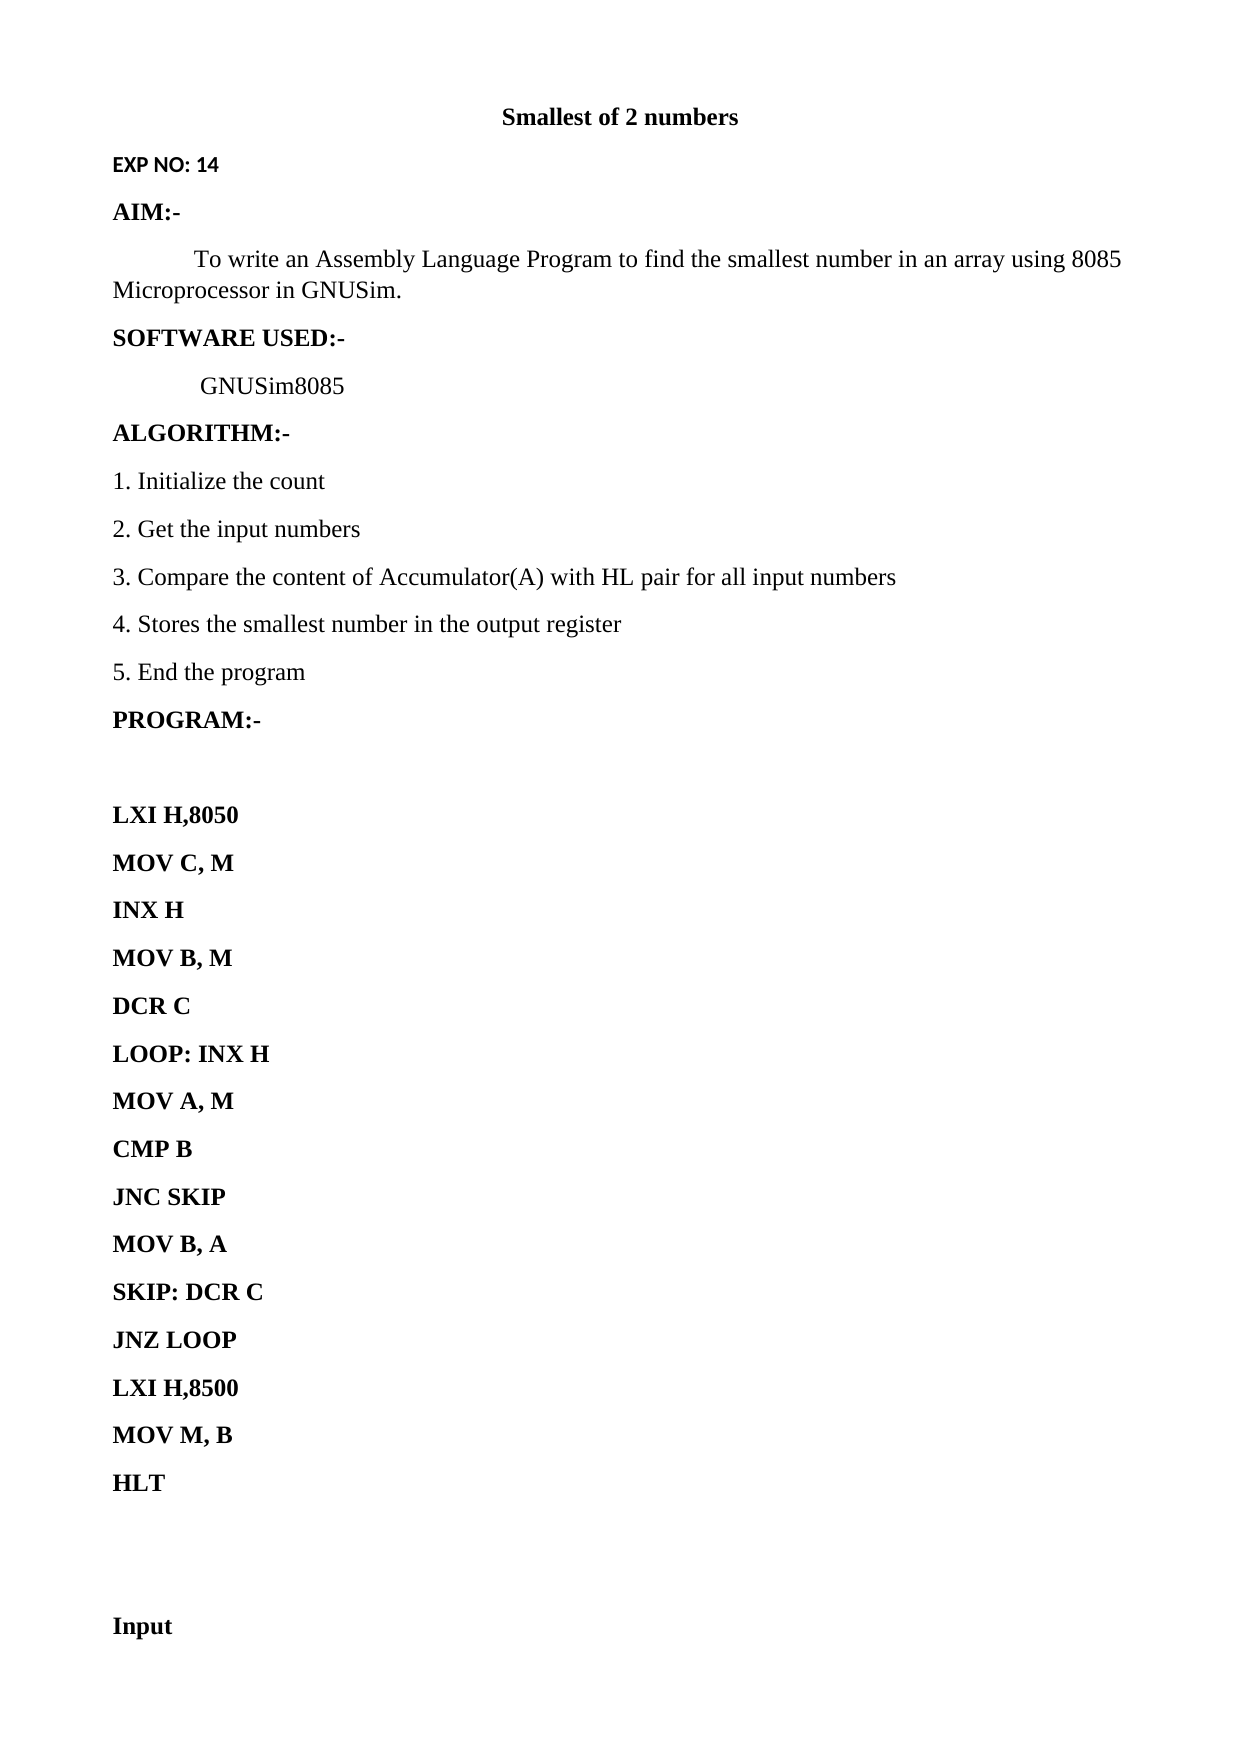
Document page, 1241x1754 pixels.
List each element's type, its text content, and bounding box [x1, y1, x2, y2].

text MOV B, M [112, 943, 1128, 972]
text SKIP: DCR C [112, 1277, 1128, 1306]
text LOOP: INX H [112, 1039, 1128, 1067]
text 3. Compare the content of Accumulator(A) with HL pair for all input numbers [112, 562, 1128, 590]
text INX H [112, 896, 1128, 924]
text MOV B, A [112, 1229, 1128, 1258]
text MOV A, M [112, 1086, 1128, 1115]
text 2. Get the input numbers [112, 514, 1128, 543]
text Input [112, 1611, 1128, 1640]
text 5. End the program [112, 657, 1128, 686]
text MOV C, M [112, 848, 1128, 877]
text DCR C [112, 991, 1128, 1020]
text HLT [112, 1468, 1128, 1497]
text AIM:- [112, 197, 1128, 225]
text To write an Assembly Language Program to find the smallest number in an array using 8085 Microprocessor in GNUSim. [112, 244, 1128, 304]
text 4. Stores the smallest number in the output register [112, 609, 1128, 638]
text ALGORITHM:- [112, 418, 1128, 447]
text SOFTWARE USED:- [112, 323, 1128, 352]
text MOV M, B [112, 1420, 1128, 1449]
text JNC SKIP [112, 1182, 1128, 1211]
text EXP NO: 14 [112, 150, 1128, 178]
text LXI H,8050 [112, 800, 1128, 829]
text 1. Initialize the count [112, 466, 1128, 495]
text JNZ LOOP [112, 1325, 1128, 1354]
text CMP B [112, 1134, 1128, 1163]
text PROGRAM:- [112, 705, 1128, 733]
text LXI H,8500 [112, 1373, 1128, 1401]
text GNUSim8085 [112, 371, 1128, 399]
text Smallest of 2 numbers [112, 102, 1128, 131]
